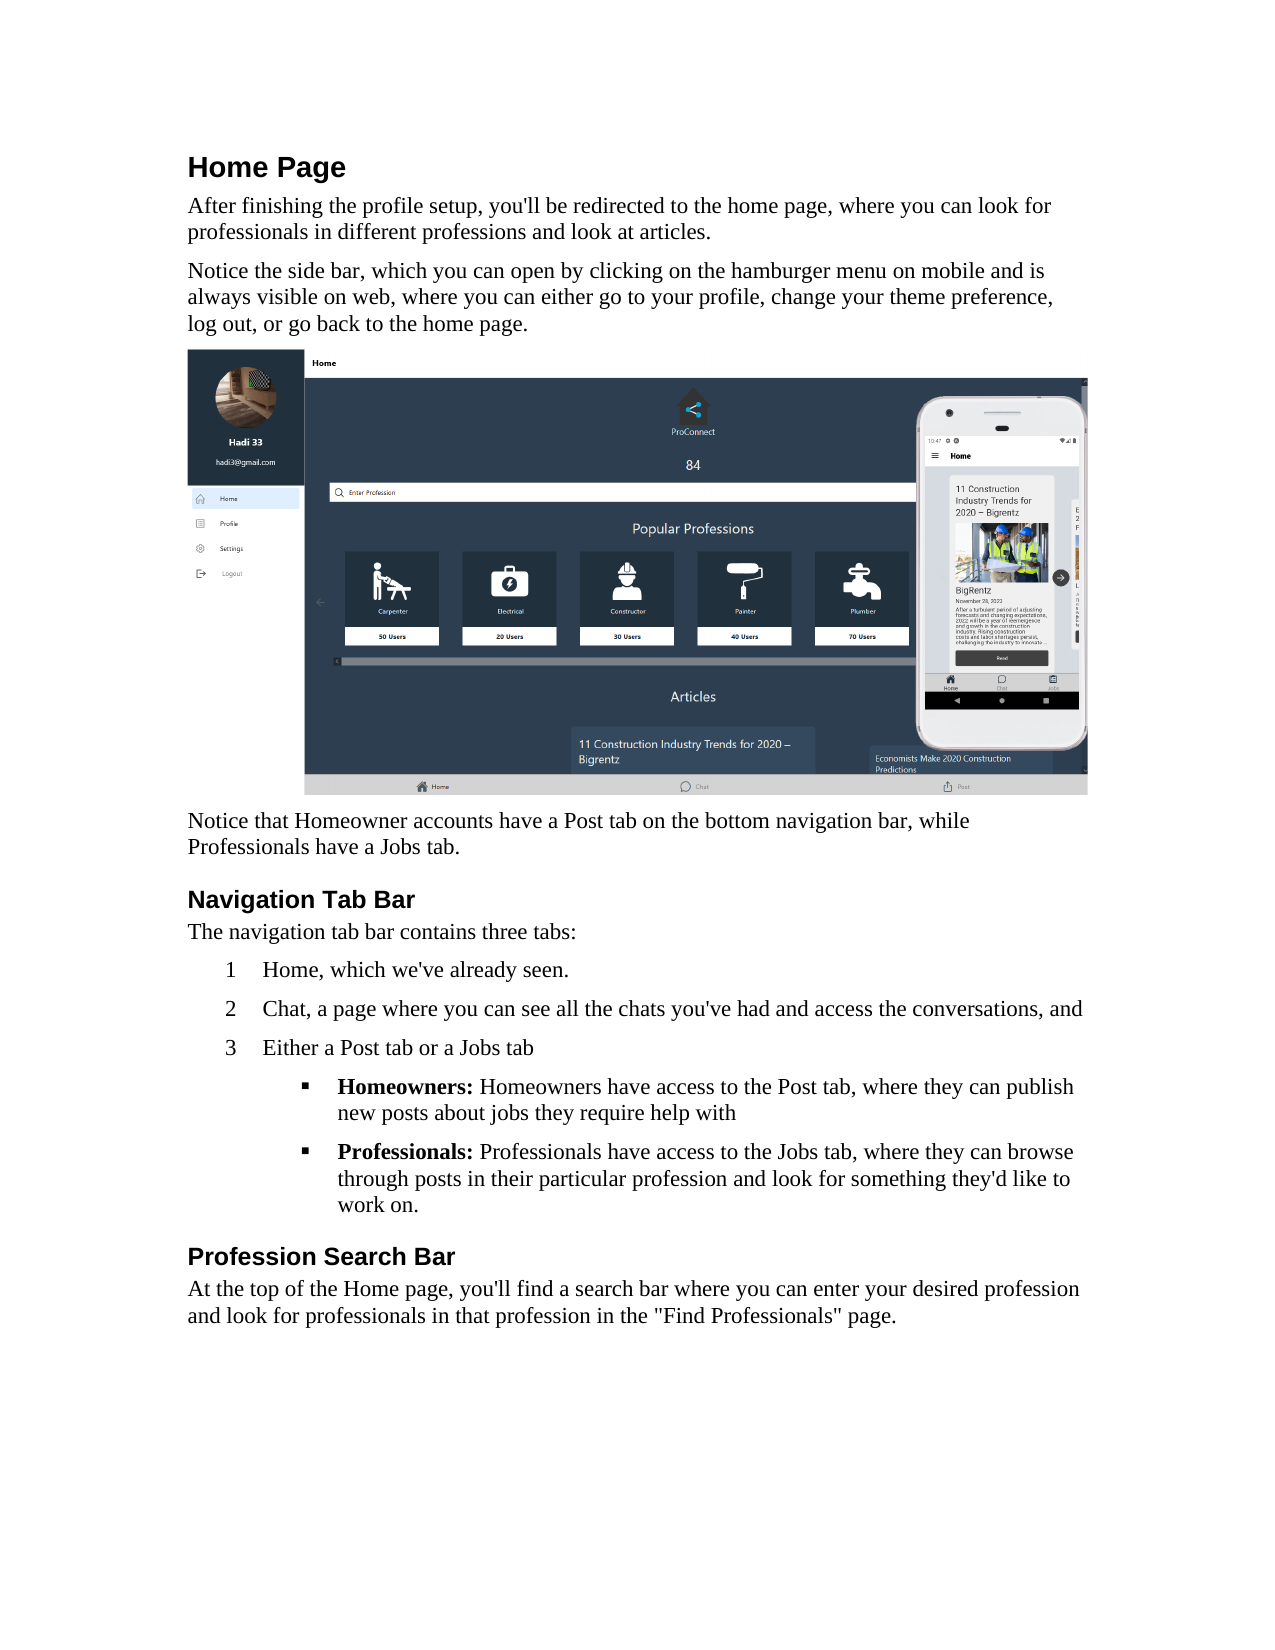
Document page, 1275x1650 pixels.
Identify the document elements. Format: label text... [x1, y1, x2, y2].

text Notice that Homeowner accounts have a Post tab on the bottom navigation bar, while Professionals have a Jobs tab. [187, 807, 1087, 860]
list Chat, a page where you can see all the chats you've had and access the conversations, and [225, 995, 1087, 1022]
list Home, which we've already seen. [225, 957, 1087, 983]
subtitle Profession Search Bar [187, 1242, 1087, 1271]
picture [187, 348, 1088, 795]
list Homeowners: Homeowners have access to the Post tab, where they can publish new posts about jobs they require help with [300, 1073, 1087, 1126]
text Notice the side bar, which you can open by clicking on the hamburger menu on mobile and is always visible on web, where you can either go to your profile, change your theme preference, log out, or go back to the home page. [187, 257, 1087, 336]
text After finishing the profile setup, you'll be redirected to the home page, where you can look for professionals in different professions and look at articles. [187, 192, 1087, 244]
list Professionals: Professionals have access to the Jobs tab, where they can browse through posts in their particular profession and look for something they'd like to work on. [300, 1138, 1087, 1217]
subtitle Navigation Tab Bar [187, 885, 1087, 913]
text The navigation tab bar contains three tabs: [187, 918, 1087, 944]
text At the top of the Home page, you'll find a search bar where you can enter your desired profession and look for professionals in that profession in the "Find Professionals" page. [187, 1275, 1087, 1328]
list Either a Post tab or a Jobs tab [225, 1034, 1087, 1061]
subtitle Home Page [187, 150, 1087, 183]
